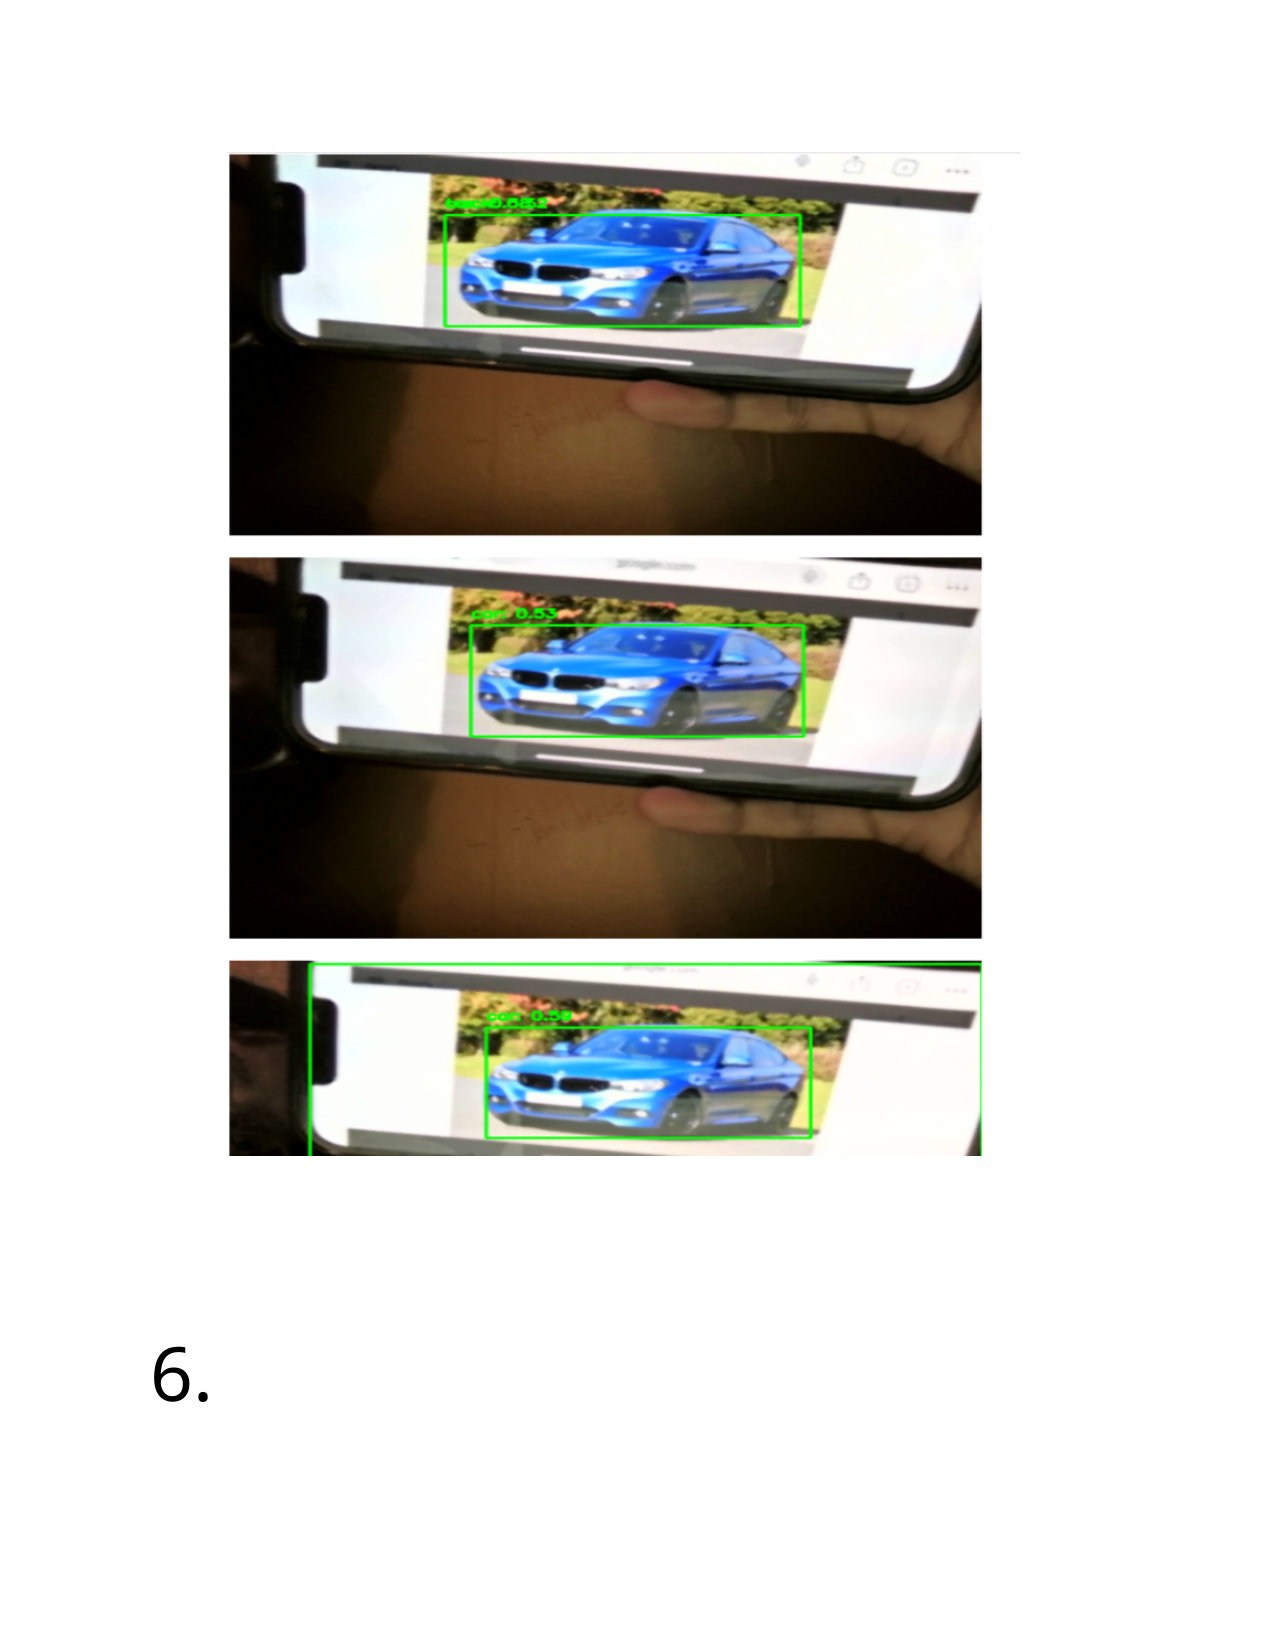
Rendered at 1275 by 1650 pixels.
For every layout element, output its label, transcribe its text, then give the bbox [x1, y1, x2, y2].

text 6. [150, 1321, 1125, 1423]
picture [228, 150, 1021, 1156]
